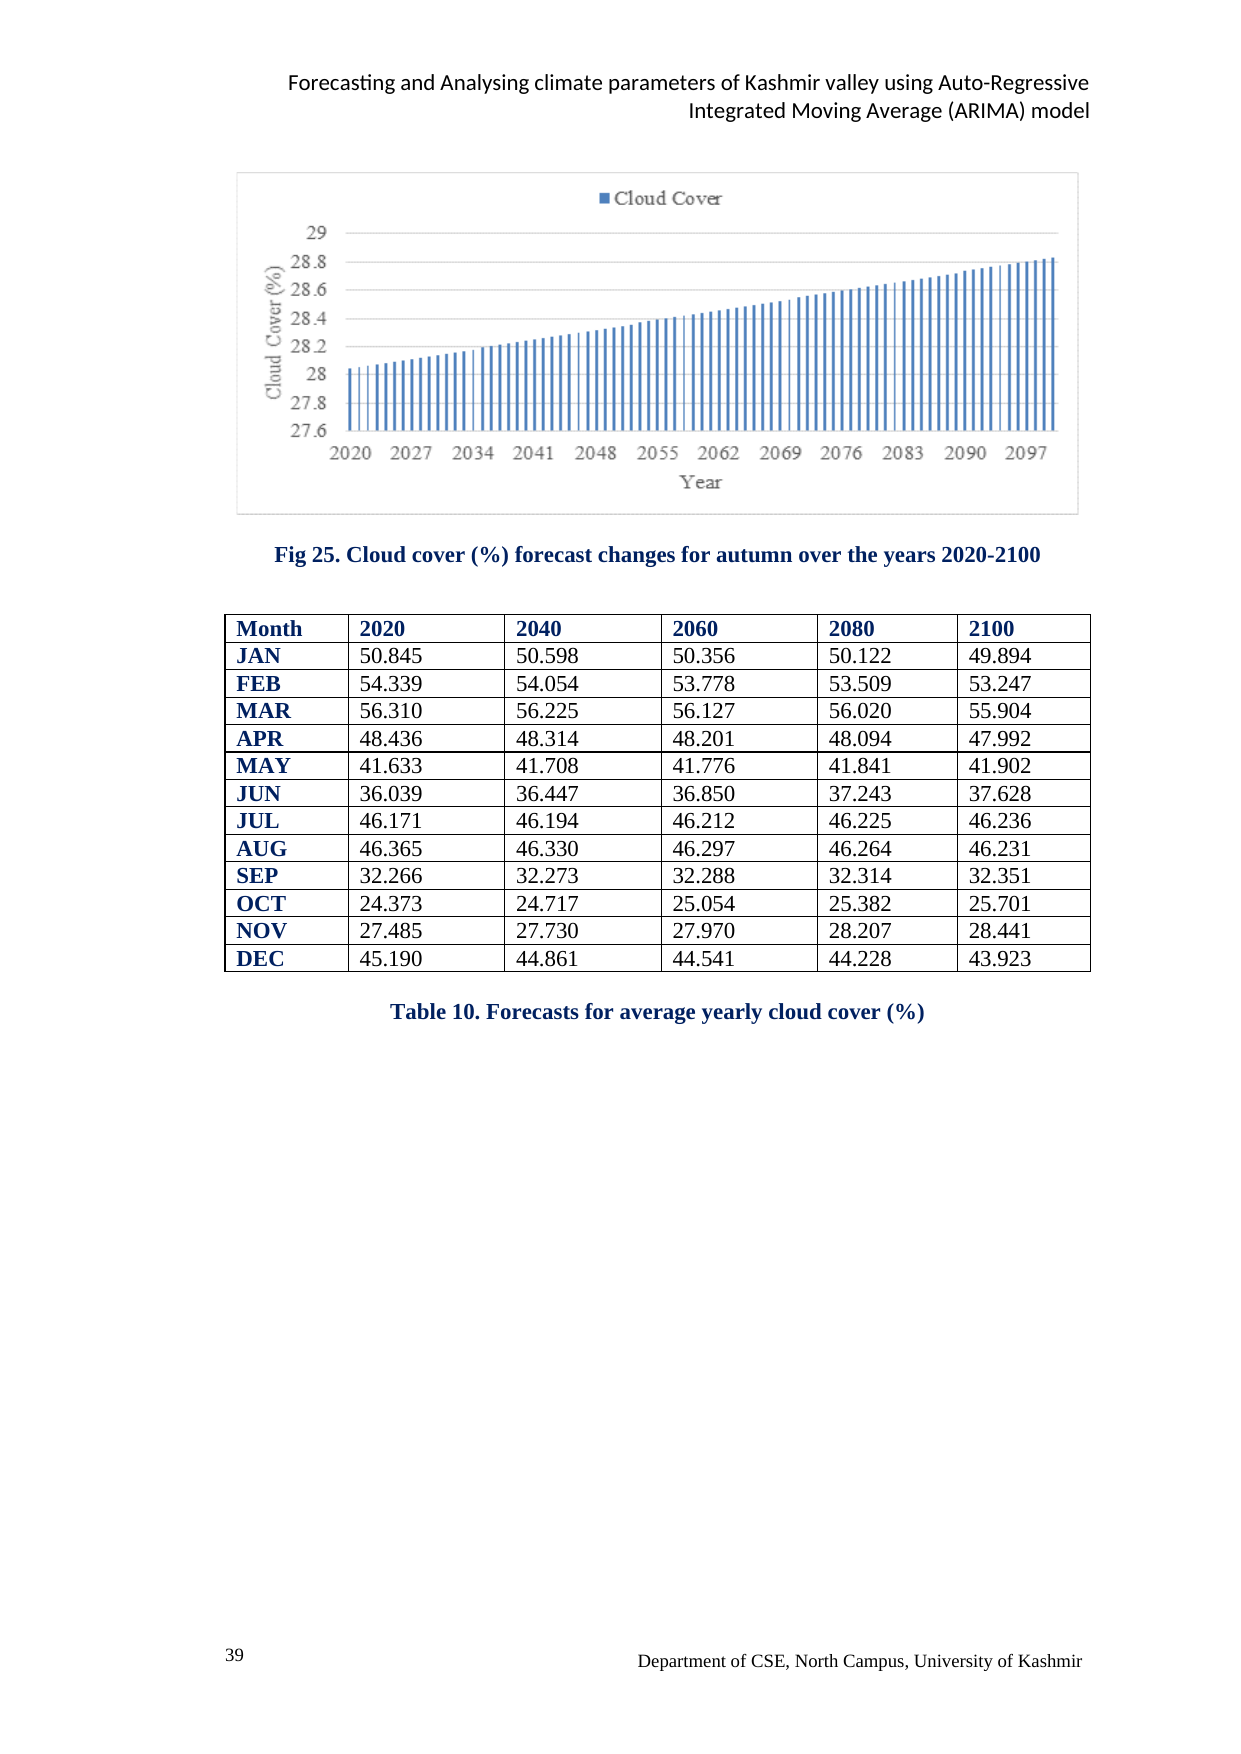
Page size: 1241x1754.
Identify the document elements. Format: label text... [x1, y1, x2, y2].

table_cell 27.730 [505, 917, 661, 943]
table_cell 48.201 [662, 725, 817, 751]
table_cell 36.447 [505, 780, 661, 806]
table_cell 28.441 [958, 917, 1090, 943]
table_cell 32.351 [958, 862, 1090, 888]
table_cell 54.054 [505, 670, 661, 697]
table_cell 55.904 [958, 698, 1090, 724]
table_cell 53.247 [958, 670, 1090, 697]
table_cell 46.365 [349, 835, 504, 861]
table_cell 54.339 [349, 670, 504, 697]
table_cell 44.541 [662, 945, 817, 971]
table_cell FEB [226, 670, 348, 697]
table_cell 43.923 [958, 945, 1090, 971]
table_cell SEP [226, 862, 348, 888]
table_cell APR [226, 725, 348, 751]
table_cell 53.509 [818, 670, 957, 697]
table_cell 46.194 [505, 807, 661, 834]
table_cell 56.310 [349, 698, 504, 724]
table_header Month [226, 615, 348, 642]
table_cell 50.845 [349, 643, 504, 669]
table_cell 46.231 [958, 835, 1090, 861]
table_cell 41.708 [505, 753, 661, 779]
table_cell 50.122 [818, 643, 957, 669]
table_cell 36.850 [662, 780, 817, 806]
table_cell MAY [226, 753, 348, 779]
table_cell 46.171 [349, 807, 504, 834]
table_cell 32.314 [818, 862, 957, 888]
table_cell OCT [226, 890, 348, 916]
table_header [225, 171, 1090, 541]
table_header 2040 [505, 615, 661, 642]
table_cell 48.436 [349, 725, 504, 751]
table_cell 27.970 [662, 917, 817, 943]
table_cell 53.778 [662, 670, 817, 697]
table_header 2060 [662, 615, 817, 642]
table_cell 56.020 [818, 698, 957, 724]
table_cell 50.598 [505, 643, 661, 669]
table_cell NOV [226, 917, 348, 943]
table_cell 44.861 [505, 945, 661, 971]
picture [236, 172, 1079, 515]
table_cell Fig 25. Cloud cover (%) forecast changes for autumn over the years 2020-2100 [225, 541, 1090, 567]
table_cell 46.225 [818, 807, 957, 834]
table_cell 46.236 [958, 807, 1090, 834]
table_cell 41.633 [349, 753, 504, 779]
table_cell 32.288 [662, 862, 817, 888]
table_cell 25.701 [958, 890, 1090, 916]
table_cell 41.776 [662, 753, 817, 779]
table_cell 37.628 [958, 780, 1090, 806]
table_cell 56.127 [662, 698, 817, 724]
table_cell 37.243 [818, 780, 957, 806]
table_cell 32.273 [505, 862, 661, 888]
table_cell 28.207 [818, 917, 957, 943]
table_cell 24.373 [349, 890, 504, 916]
table_cell JAN [226, 643, 348, 669]
table_header 2100 [958, 615, 1090, 642]
table_cell 41.902 [958, 753, 1090, 779]
table_cell DEC [226, 945, 348, 971]
table_cell 48.314 [505, 725, 661, 751]
table_cell 25.382 [818, 890, 957, 916]
table_cell 25.054 [662, 890, 817, 916]
table_cell 41.841 [818, 753, 957, 779]
table_cell 32.266 [349, 862, 504, 888]
table_cell MAR [226, 698, 348, 724]
table_cell 44.228 [818, 945, 957, 971]
table_cell 50.356 [662, 643, 817, 669]
table_cell 27.485 [349, 917, 504, 943]
table_cell Table 10. Forecasts for average yearly cloud cover (%) [225, 972, 1090, 1025]
table_cell 47.992 [958, 725, 1090, 751]
table_cell 46.297 [662, 835, 817, 861]
table_cell JUN [226, 780, 348, 806]
table_cell 36.039 [349, 780, 504, 806]
table_header 2020 [349, 615, 504, 642]
table_cell 46.212 [662, 807, 817, 834]
table_cell 45.190 [349, 945, 504, 971]
table_cell 46.330 [505, 835, 661, 861]
table_header 2080 [818, 615, 957, 642]
table_cell 46.264 [818, 835, 957, 861]
table_cell AUG [226, 835, 348, 861]
table_cell JUL [226, 807, 348, 834]
table_cell 24.717 [505, 890, 661, 916]
table_cell 49.894 [958, 643, 1090, 669]
table_cell 48.094 [818, 725, 957, 751]
table_cell 56.225 [505, 698, 661, 724]
